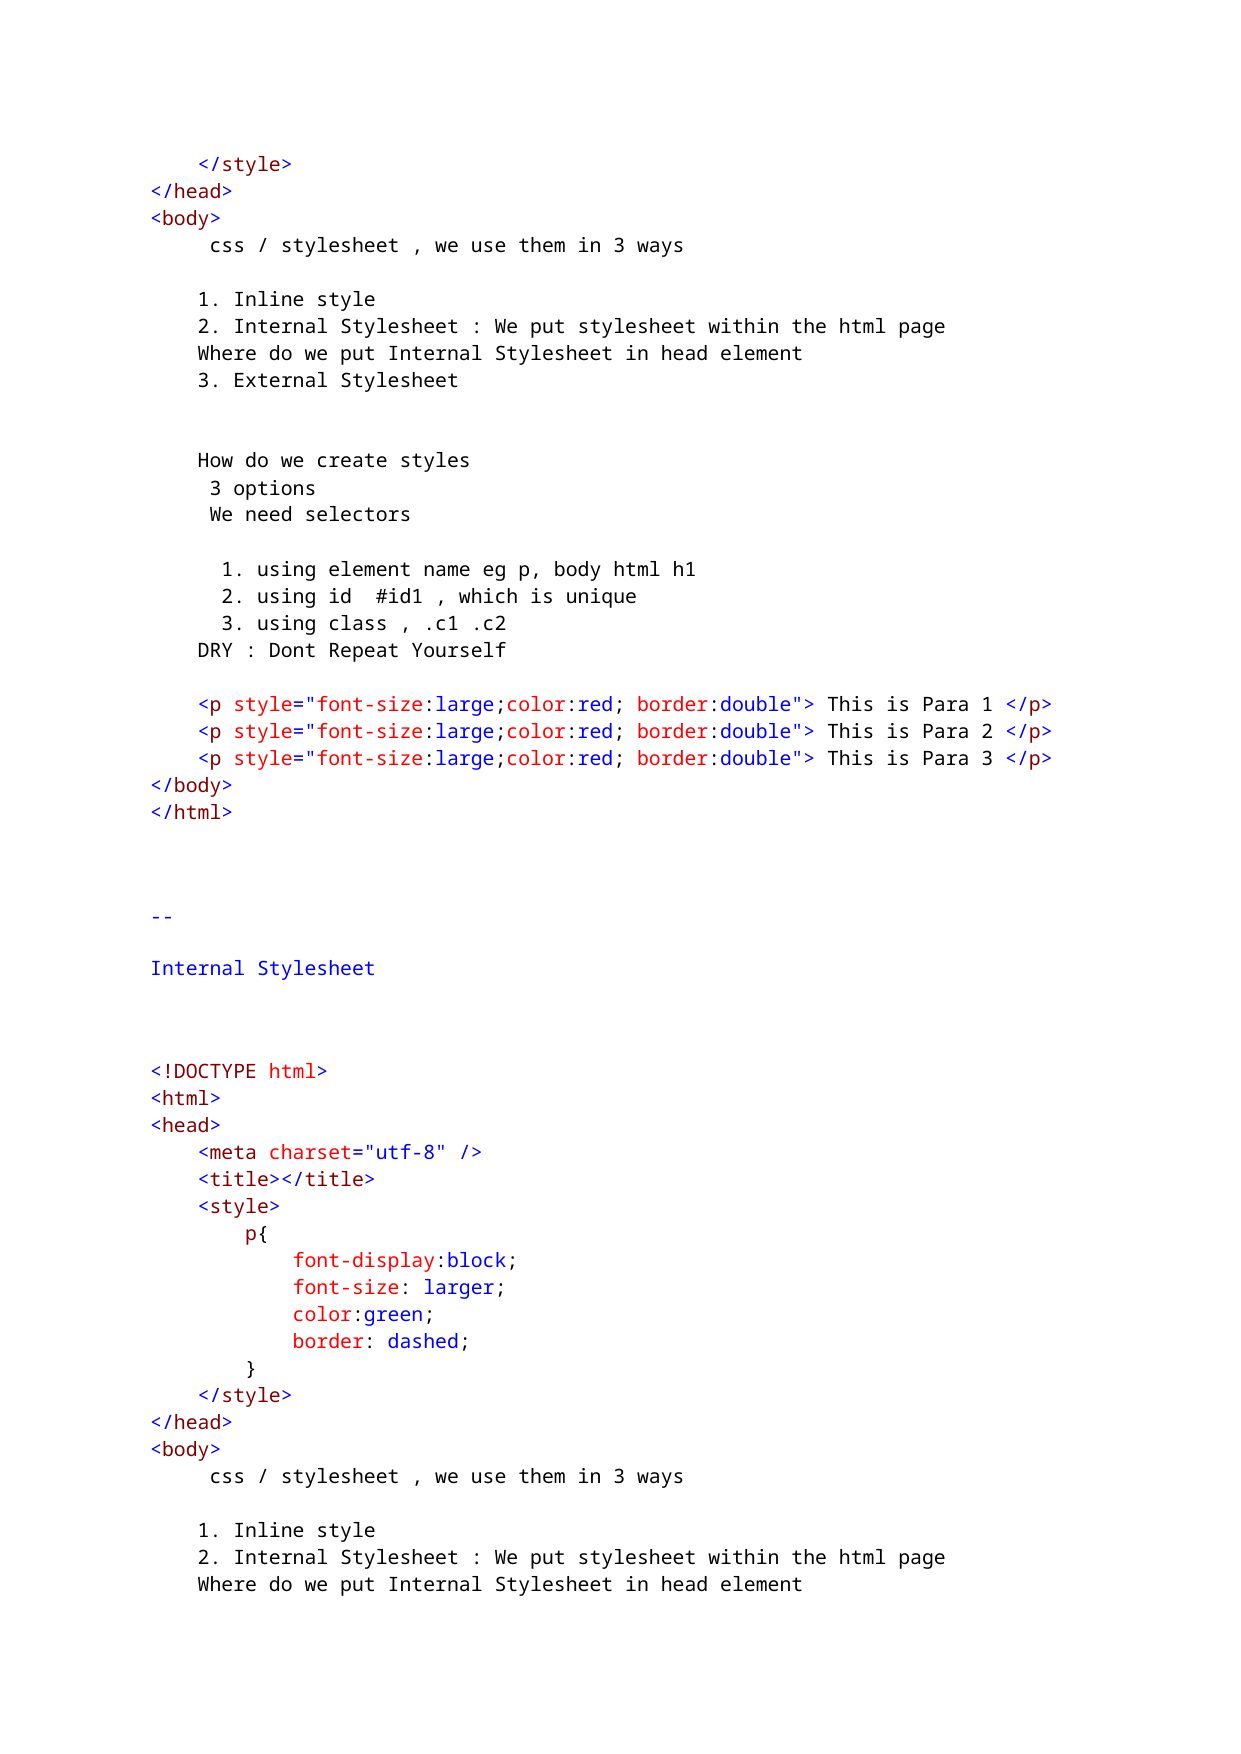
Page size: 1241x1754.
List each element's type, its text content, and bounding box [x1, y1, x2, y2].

text } [150, 1354, 1090, 1381]
text DRY : Dont Repeat Yourself [150, 637, 1090, 664]
text Internal Stylesheet [150, 954, 1090, 981]
text -- [150, 902, 1090, 929]
text Where do we put Internal Stylesheet in head element [150, 339, 1090, 366]
text 1. Inline style [150, 285, 1090, 312]
text p{ [150, 1219, 1090, 1246]
text </html> [150, 798, 1090, 826]
text <head> [150, 1111, 1090, 1138]
text color:green; [150, 1300, 1090, 1327]
text 2. Internal Stylesheet : We put stylesheet within the html page [150, 1543, 1090, 1570]
text 3 options [150, 474, 1090, 501]
text font-display:block; [150, 1246, 1090, 1273]
text </style> [150, 150, 1090, 177]
text 1. using element name eg p, body html h1 [150, 556, 1090, 583]
text css / stylesheet , we use them in 3 ways [150, 1462, 1090, 1489]
text <html> [150, 1084, 1090, 1111]
text </style> [150, 1381, 1090, 1408]
text 2. using id #id1 , which is unique [150, 583, 1090, 610]
text <title></title> [150, 1165, 1090, 1192]
text <body> [150, 1435, 1090, 1462]
text <!DOCTYPE html> [150, 1057, 1090, 1084]
text 3. External Stylesheet [150, 366, 1090, 393]
text We need selectors [150, 501, 1090, 528]
text css / stylesheet , we use them in 3 ways [150, 231, 1090, 258]
text font-size: larger; [150, 1273, 1090, 1300]
text </head> [150, 177, 1090, 204]
text How do we create styles [150, 447, 1090, 474]
text </body> [150, 772, 1090, 798]
text <style> [150, 1192, 1090, 1219]
text 1. Inline style [150, 1516, 1090, 1543]
text <p style="font-size:large;color:red; border:double"> This is Para 3 </p> [150, 744, 1090, 772]
text Where do we put Internal Stylesheet in head element [150, 1570, 1090, 1597]
text 2. Internal Stylesheet : We put stylesheet within the html page [150, 312, 1090, 339]
text border: dashed; [150, 1327, 1090, 1354]
text 3. using class , .c1 .c2 [150, 610, 1090, 637]
text </head> [150, 1408, 1090, 1435]
text <body> [150, 204, 1090, 231]
text <p style="font-size:large;color:red; border:double"> This is Para 2 </p> [150, 718, 1090, 744]
text <meta charset="utf-8" /> [150, 1138, 1090, 1165]
text <p style="font-size:large;color:red; border:double"> This is Para 1 </p> [150, 691, 1090, 718]
